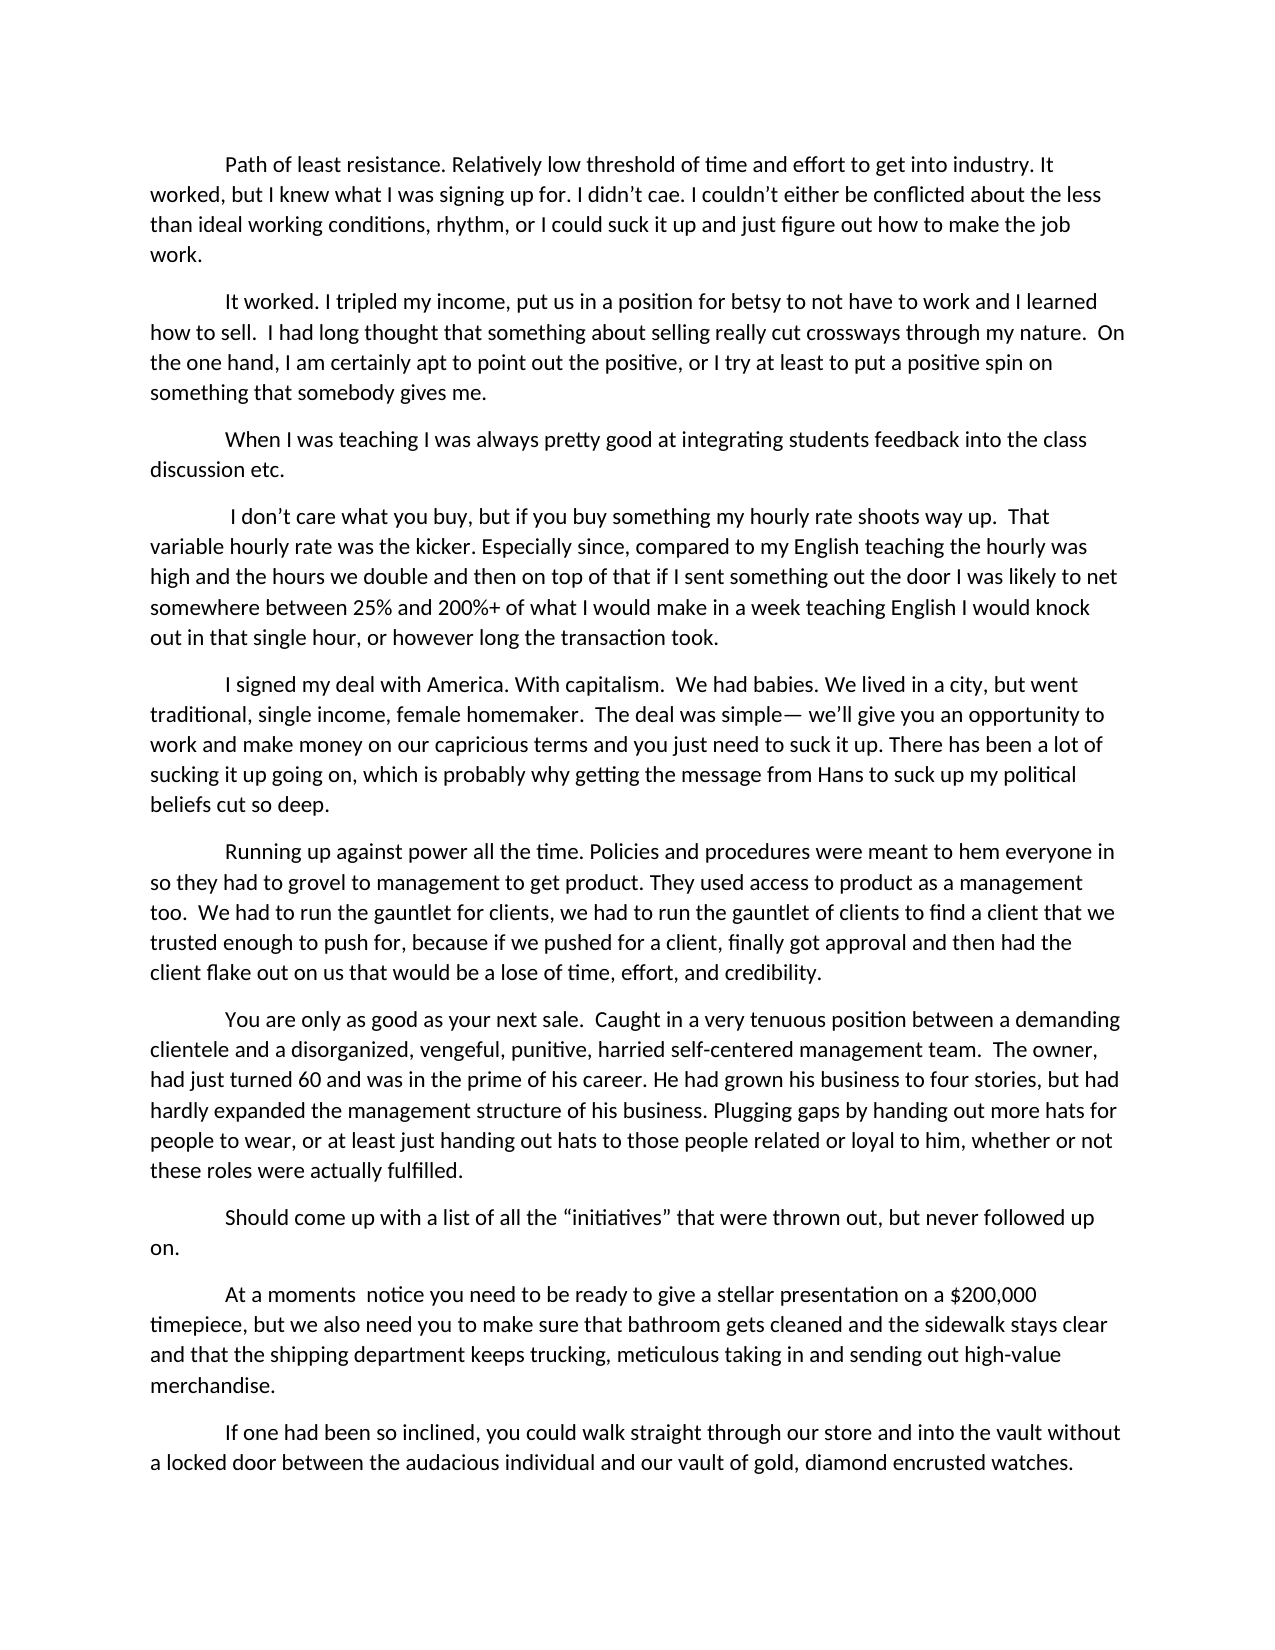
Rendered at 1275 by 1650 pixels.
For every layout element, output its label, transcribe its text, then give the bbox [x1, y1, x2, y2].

text At a moments notice you need to be ready to give a stellar presentation on a $200,000 timepiece, but we also need you to make sure that bathroom gets cleaned and the sidewalk stays clear and that the shipping department keeps trucking, meticulous taking in and sending out high-value merchandise. [150, 1280, 1125, 1399]
text Path of least resistance. Relatively low threshold of time and effort to get into industry. It worked, but I knew what I was signing up for. I didn’t cae. I couldn’t either be conflicted about the less than ideal working conditions, rhythm, or I could suck it up and just figure out how to make the job work. [150, 150, 1125, 269]
text If one had been so inclined, you could walk straight through our store and into the vault without a locked door between the audacious individual and our vault of gold, diamond encrusted watches. [150, 1418, 1125, 1476]
text I signed my deal with America. With capitalism. We had babies. We lived in a city, but went traditional, single income, female homemaker. The deal was simple— we’ll give you an opportunity to work and make money on our capricious terms and you just need to suck it up. There has been a lot of sucking it up going on, which is probably why getting the message from Hans to suck up my political beliefs cut so deep. [150, 670, 1125, 819]
text Running up against power all the time. Policies and procedures were meant to hem everyone in so they had to grovel to management to get product. They used access to product as a management too. We had to run the gauntlet for clients, we had to run the gauntlet of clients to find a client that we trusted enough to push for, because if we pushed for a client, finally got approval and then had the client flake out on us that would be a lose of time, effort, and credibility. [150, 837, 1125, 986]
text When I was teaching I was always pretty good at integrating students feedback into the class discussion etc. [150, 425, 1125, 483]
text You are only as good as your next sale. Caught in a very tenuous position between a demanding clientele and a disorganized, vengeful, punitive, harried self-centered management team. The owner, had just turned 60 and was in the prime of his career. He had grown his business to four stories, but had hardly expanded the management structure of his business. Plugging gaps by handing out more hats for people to wear, or at least just handing out hats to those people related or loyal to him, whether or not these roles were actually fulfilled. [150, 1005, 1125, 1184]
text I don’t care what you buy, but if you buy something my hourly rate shoots way up. That variable hourly rate was the kicker. Especially since, compared to my English teaching the hourly was high and the hours we double and then on top of that if I sent something out the door I was likely to net somewhere between 25% and 200%+ of what I would make in a week teaching English I would knock out in that single hour, or however long the transaction took. [150, 502, 1125, 651]
text Should come up with a list of all the “initiatives” that were thrown out, but never followed up on. [150, 1203, 1125, 1261]
text It worked. I tripled my income, put us in a position for betsy to not have to work and I learned how to sell. I had long thought that something about selling really cut crossways through my nature. On the one hand, I am certainly apt to point out the positive, or I try at least to put a positive spin on something that somebody gives me. [150, 287, 1125, 406]
